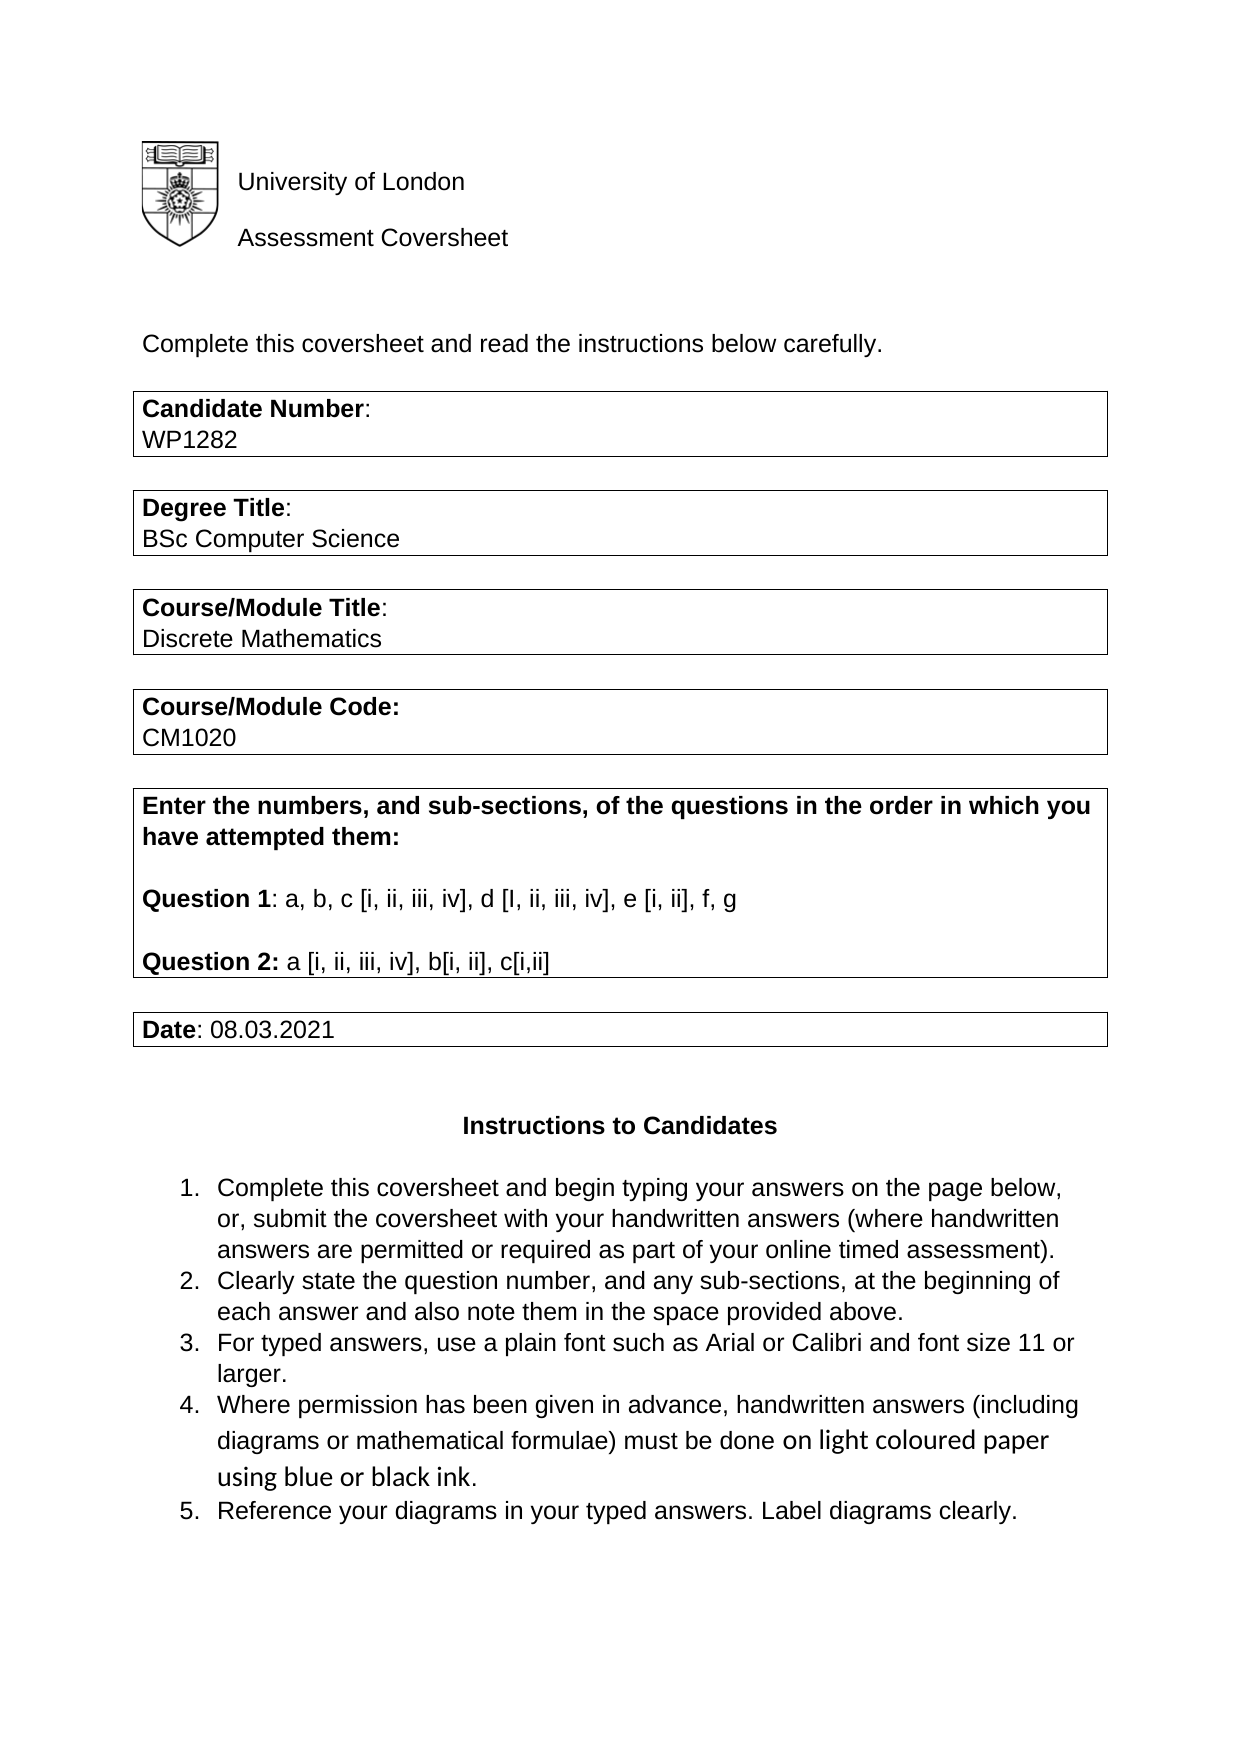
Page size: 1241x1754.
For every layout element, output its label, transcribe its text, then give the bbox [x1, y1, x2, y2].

list Clearly state the question number, and any sub-sections, at the beginning of each answer and also note them in the space provided above. [179, 1266, 1098, 1326]
text Discrete Mathematics [134, 620, 1107, 654]
text Question 2: a [i, ii, iii, iv], b[i, ii], c[i,ii] [134, 943, 1107, 977]
list For typed answers, use a plain font such as Arial or Calibri and font size 11 or larger. [179, 1328, 1098, 1388]
text Course/Module Title: [134, 590, 1107, 620]
text Complete this coversheet and read the instructions below carefully. [142, 328, 1098, 357]
text Candidate Number: [134, 392, 1107, 422]
list Where permission has been given in advance, handwritten answers (including diagrams or mathematical formulae) must be done on light coloured paper using blue or black ink. [179, 1390, 1098, 1493]
text WP1282 [134, 422, 1107, 456]
text Question 1: a, b, c [i, ii, iii, iv], d [I, ii, iii, iv], e [i, ii], f, g [134, 881, 1107, 913]
text Course/Module Code: [134, 690, 1107, 720]
text Date: 08.03.2021 [134, 1013, 1107, 1046]
text CM1020 [134, 720, 1107, 754]
list Complete this coversheet and begin typing your answers on the page below, or, submit the coversheet with your handwritten answers (where handwritten answers are permitted or required as part of your online timed assessment). [179, 1173, 1098, 1264]
subtitle University of London [219, 167, 1098, 196]
text BSc Computer Science [134, 521, 1107, 555]
text Instructions to Candidates [142, 1111, 1098, 1140]
picture [141, 141, 219, 249]
subtitle Assessment Coversheet [142, 223, 1098, 325]
list Reference your diagrams in your typed answers. Label diagrams clearly. [179, 1496, 1098, 1525]
text Enter the numbers, and sub-sections, of the questions in the order in which you have attempted them: [134, 789, 1107, 851]
text Degree Title: [134, 491, 1107, 521]
